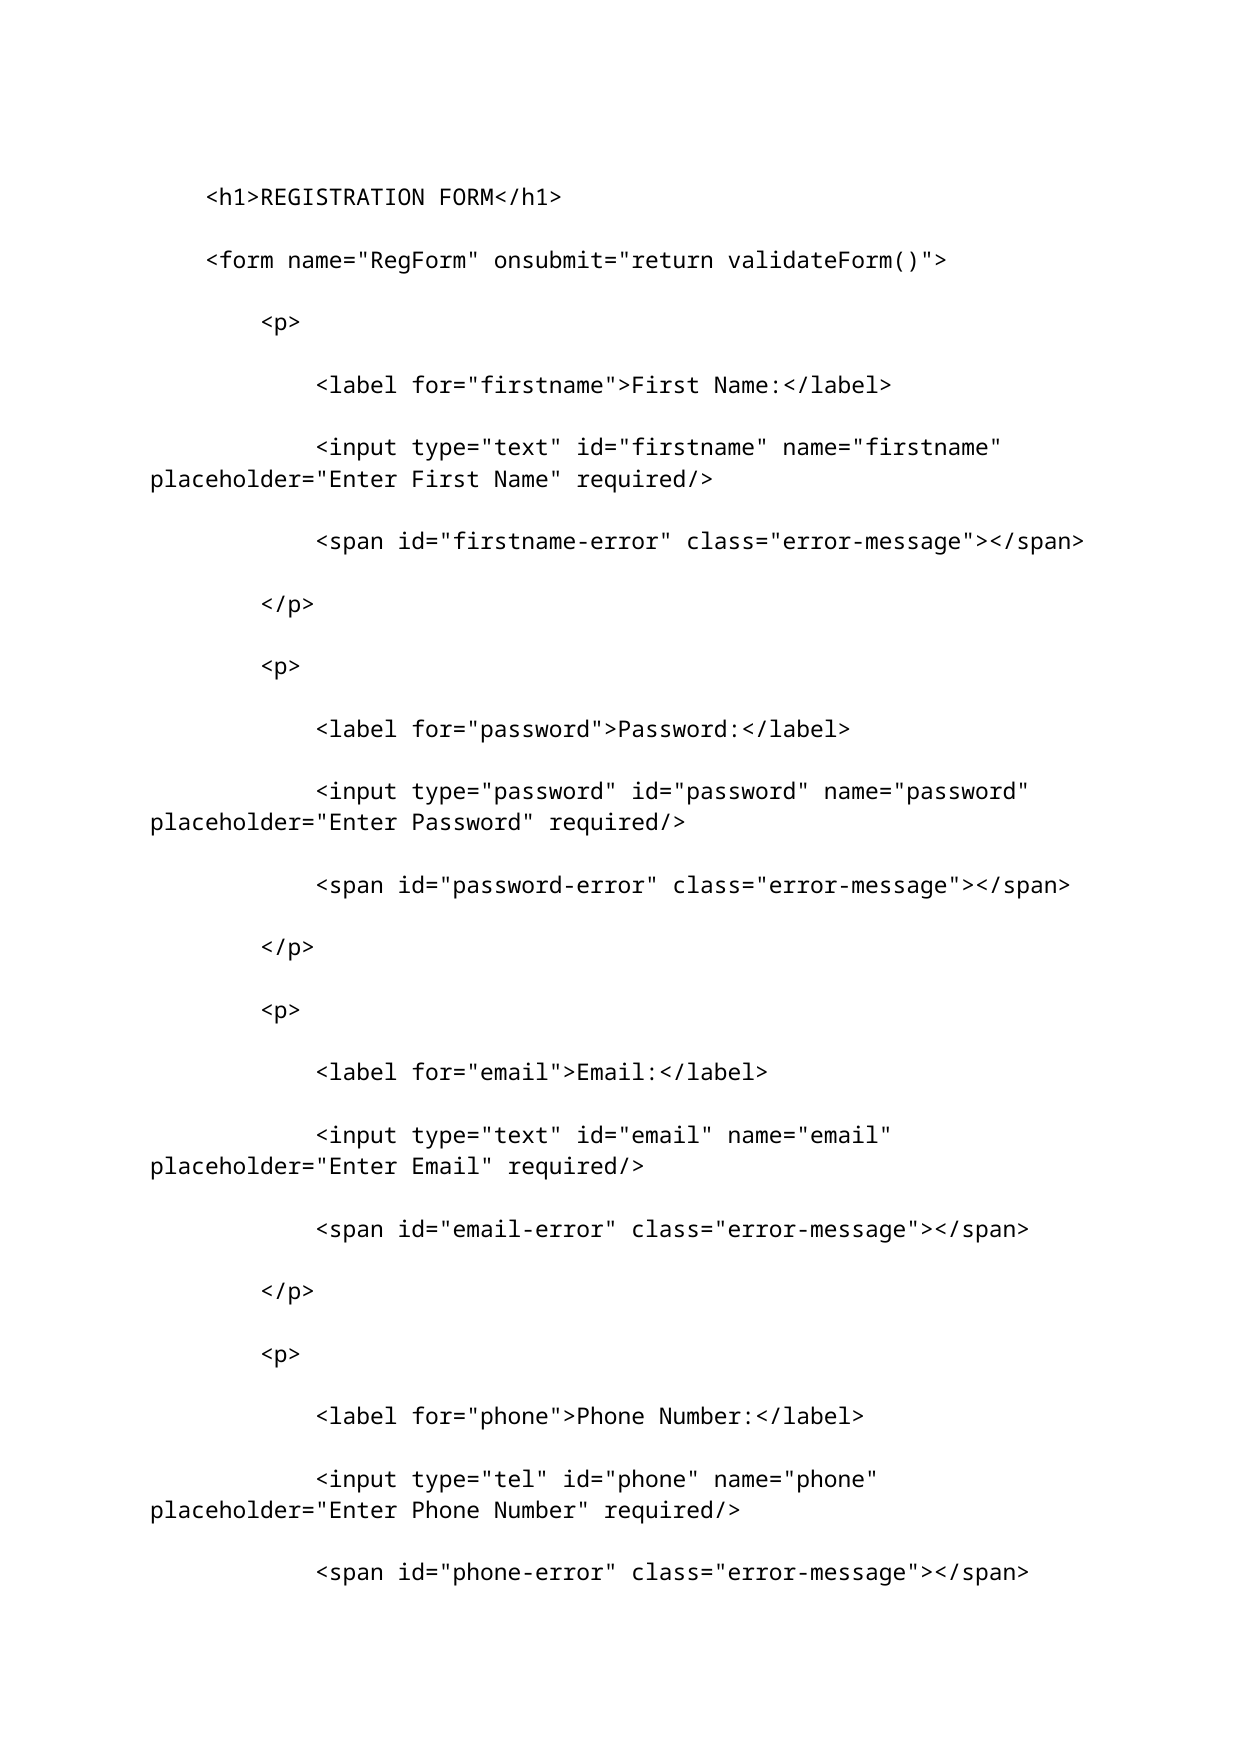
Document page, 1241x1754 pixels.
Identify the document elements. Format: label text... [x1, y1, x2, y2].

text <input type="text" id="email" name="email" placeholder="Enter Email" required/> [150, 1119, 1090, 1181]
text <label for="email">Email:</label> [150, 1056, 1090, 1087]
text <p> [150, 306, 1090, 337]
text <input type="password" id="password" name="password" placeholder="Enter Password" required/> [150, 775, 1090, 837]
text </p> [150, 1275, 1090, 1306]
text </p> [150, 931, 1090, 962]
text <h1>REGISTRATION FORM</h1> [150, 181, 1090, 212]
text <span id="password-error" class="error-message"></span> [150, 869, 1090, 900]
text </p> [150, 587, 1090, 619]
text <label for="password">Password:</label> [150, 712, 1090, 744]
text <span id="phone-error" class="error-message"></span> [150, 1556, 1090, 1587]
text <p> [150, 1337, 1090, 1369]
text <span id="firstname-error" class="error-message"></span> [150, 525, 1090, 556]
text <p> [150, 994, 1090, 1025]
text <label for="phone">Phone Number:</label> [150, 1400, 1090, 1431]
text <form name="RegForm" onsubmit="return validateForm()"> [150, 244, 1090, 275]
text <span id="email-error" class="error-message"></span> [150, 1212, 1090, 1244]
text <input type="tel" id="phone" name="phone" placeholder="Enter Phone Number" required/> [150, 1462, 1090, 1525]
text <label for="firstname">First Name:</label> [150, 369, 1090, 400]
text <p> [150, 650, 1090, 681]
text <input type="text" id="firstname" name="firstname" placeholder="Enter First Name" required/> [150, 431, 1090, 494]
